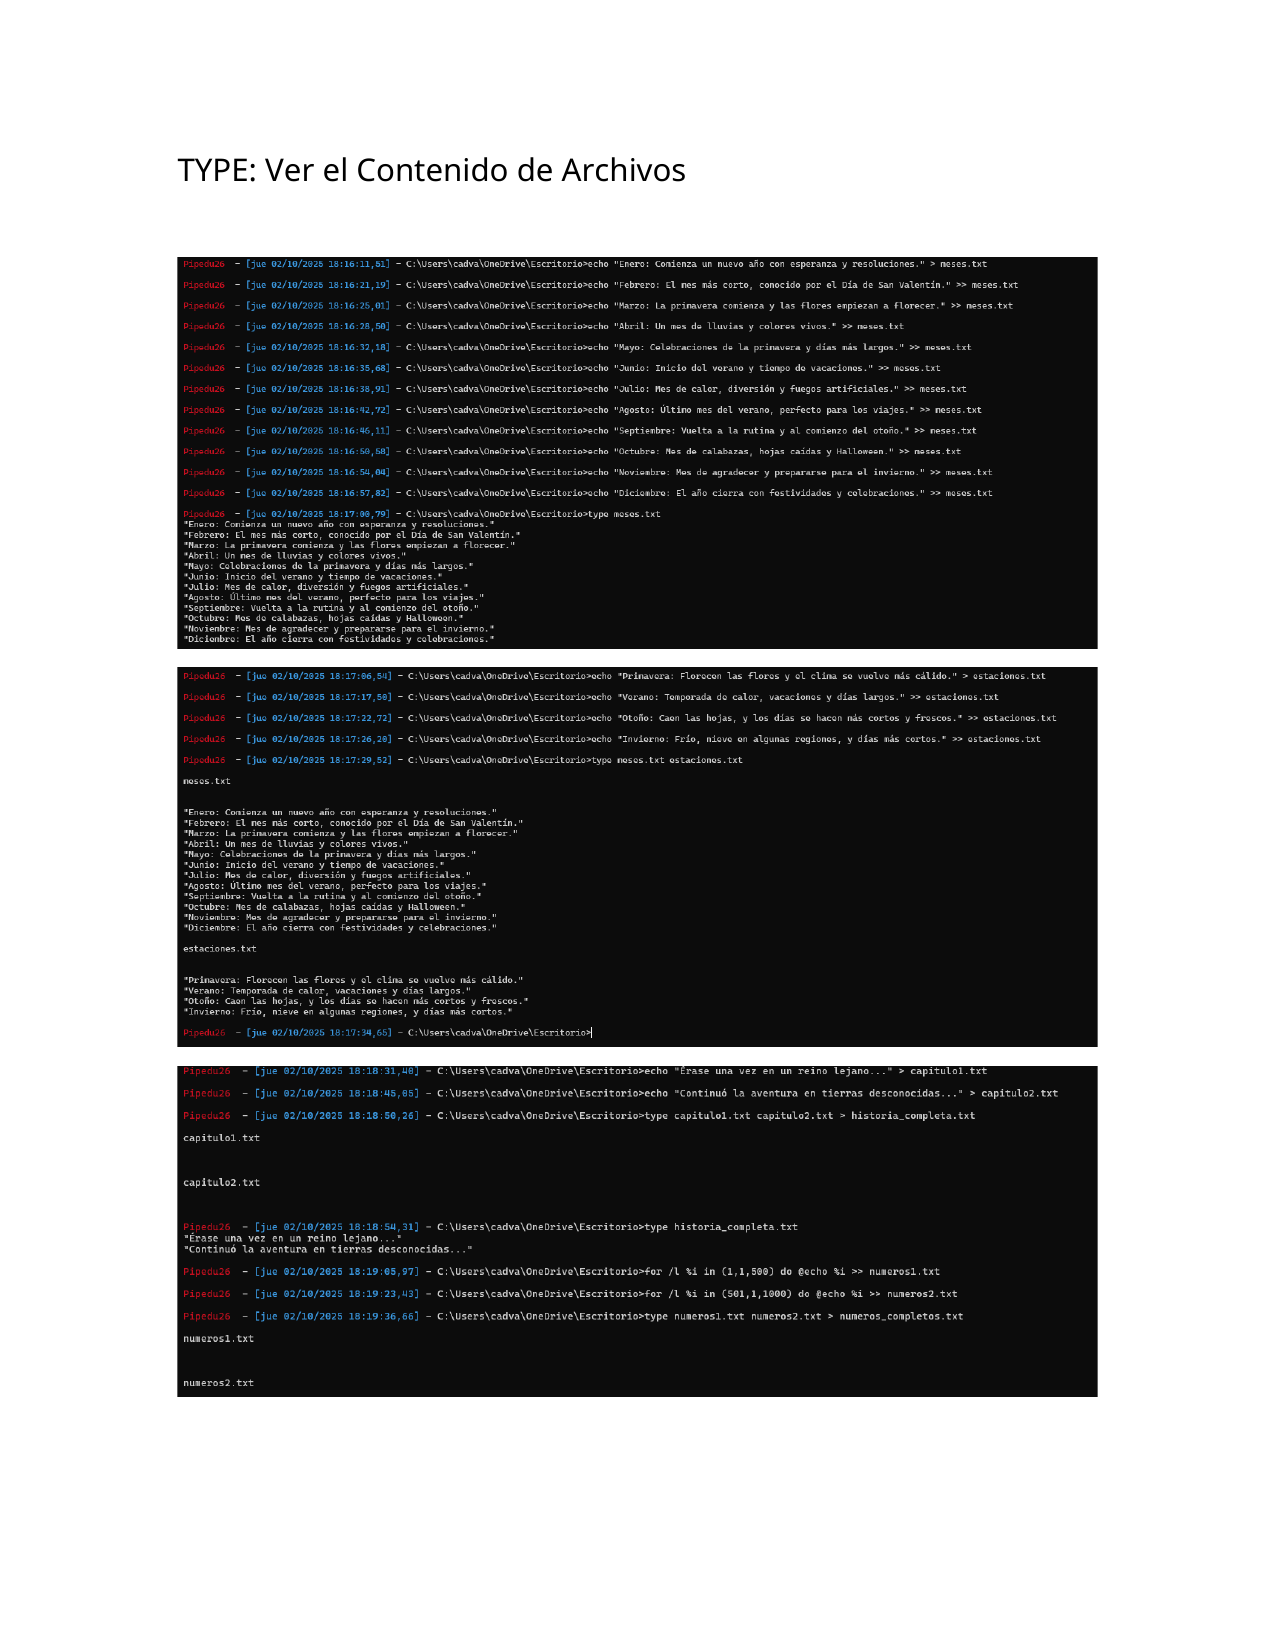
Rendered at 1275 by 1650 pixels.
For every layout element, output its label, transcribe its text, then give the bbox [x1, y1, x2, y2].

picture [177, 257, 1098, 649]
picture [177, 1066, 1098, 1397]
text TYPE: Ver el Contenido de Archivos [177, 148, 1098, 190]
picture [177, 667, 1098, 1047]
